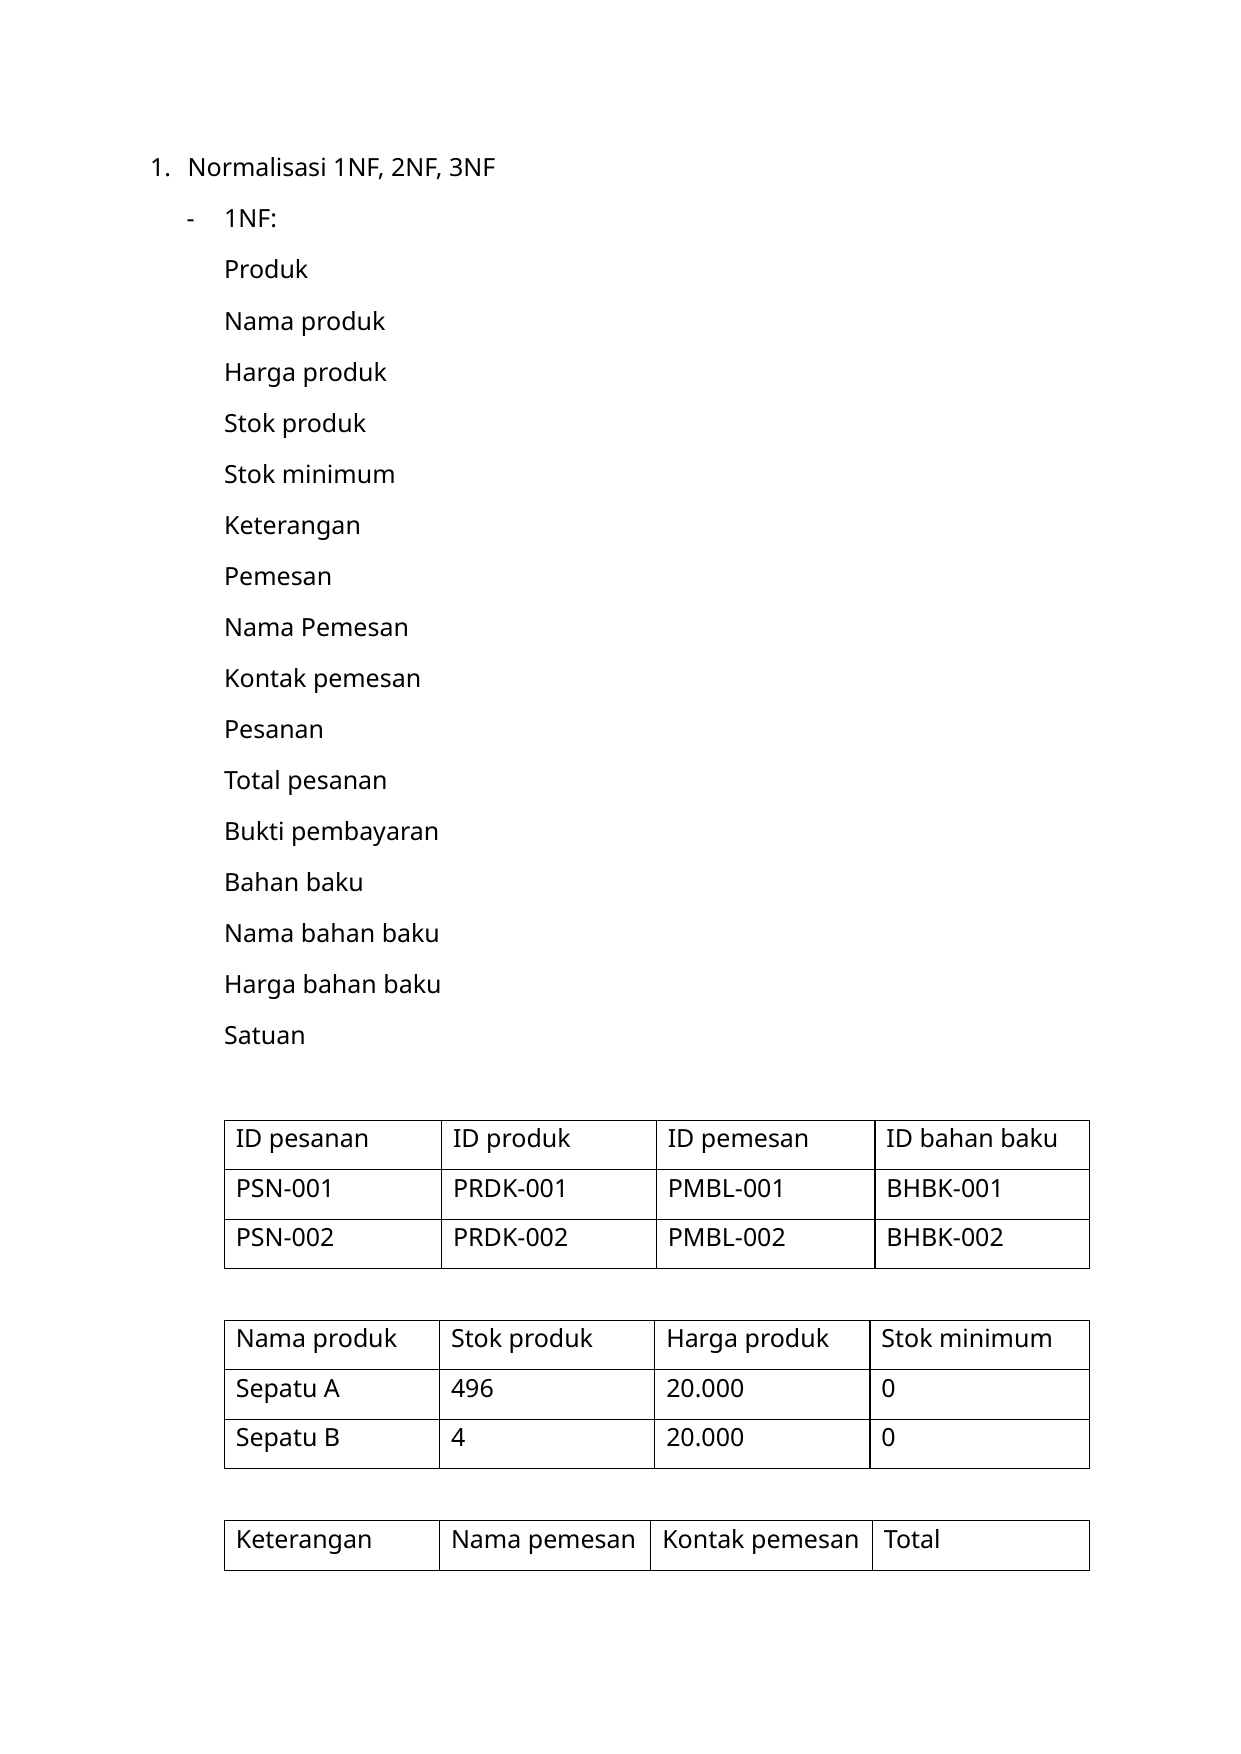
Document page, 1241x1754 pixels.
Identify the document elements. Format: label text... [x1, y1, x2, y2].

table_header Harga produk [655, 1321, 869, 1369]
text Pemesan [224, 558, 1090, 592]
table_cell Sepatu A [225, 1370, 439, 1419]
text Kontak pemesan [224, 660, 1090, 694]
table_cell PMBL-002 [657, 1220, 874, 1268]
text Produk [224, 252, 1090, 286]
table_cell PRDK-002 [442, 1220, 656, 1268]
table_cell PSN-001 [225, 1170, 441, 1218]
text Harga produk [224, 354, 1090, 388]
table_header Stok produk [440, 1321, 654, 1369]
table_header ID bahan baku [876, 1121, 1089, 1169]
table_header Stok minimum [871, 1321, 1089, 1369]
table_cell BHBK-002 [876, 1220, 1089, 1268]
text Total pesanan [224, 762, 1090, 797]
text Harga bahan baku [224, 967, 1090, 1001]
text Keterangan [224, 507, 1090, 541]
text Bukti pembayaran [224, 813, 1090, 848]
text Stok minimum [224, 456, 1090, 490]
table_cell PMBL-001 [657, 1170, 874, 1218]
table_cell 4 [440, 1420, 654, 1468]
table_header ID pemesan [657, 1121, 874, 1169]
table_header Keterangan [225, 1521, 439, 1569]
table_cell 0 [871, 1370, 1089, 1419]
table_cell 0 [871, 1420, 1089, 1468]
table_header Kontak pemesan [651, 1521, 872, 1569]
table_header Nama produk [225, 1321, 439, 1369]
table_cell 20.000 [655, 1370, 869, 1419]
text Bahan baku [224, 864, 1090, 899]
table_cell PSN-002 [225, 1220, 441, 1268]
text Nama bahan baku [224, 916, 1090, 950]
table_cell 20.000 [655, 1420, 869, 1468]
text Nama Pemesan [224, 609, 1090, 643]
text Nama produk [224, 303, 1090, 337]
table_cell BHBK-001 [876, 1170, 1089, 1218]
table_header Total pemesanan [873, 1521, 1089, 1569]
text Stok produk [224, 405, 1090, 439]
text Satuan [224, 1018, 1090, 1052]
table_header ID produk [442, 1121, 656, 1169]
list 1NF: [186, 201, 1090, 235]
table_header Nama pemesan [440, 1521, 650, 1569]
table_cell Sepatu B [225, 1420, 439, 1468]
table_header ID pesanan [225, 1121, 441, 1169]
text Pesanan [224, 711, 1090, 746]
list Normalisasi 1NF, 2NF, 3NF [150, 150, 1090, 184]
table_cell 496 [440, 1370, 654, 1419]
table_cell PRDK-001 [442, 1170, 656, 1218]
